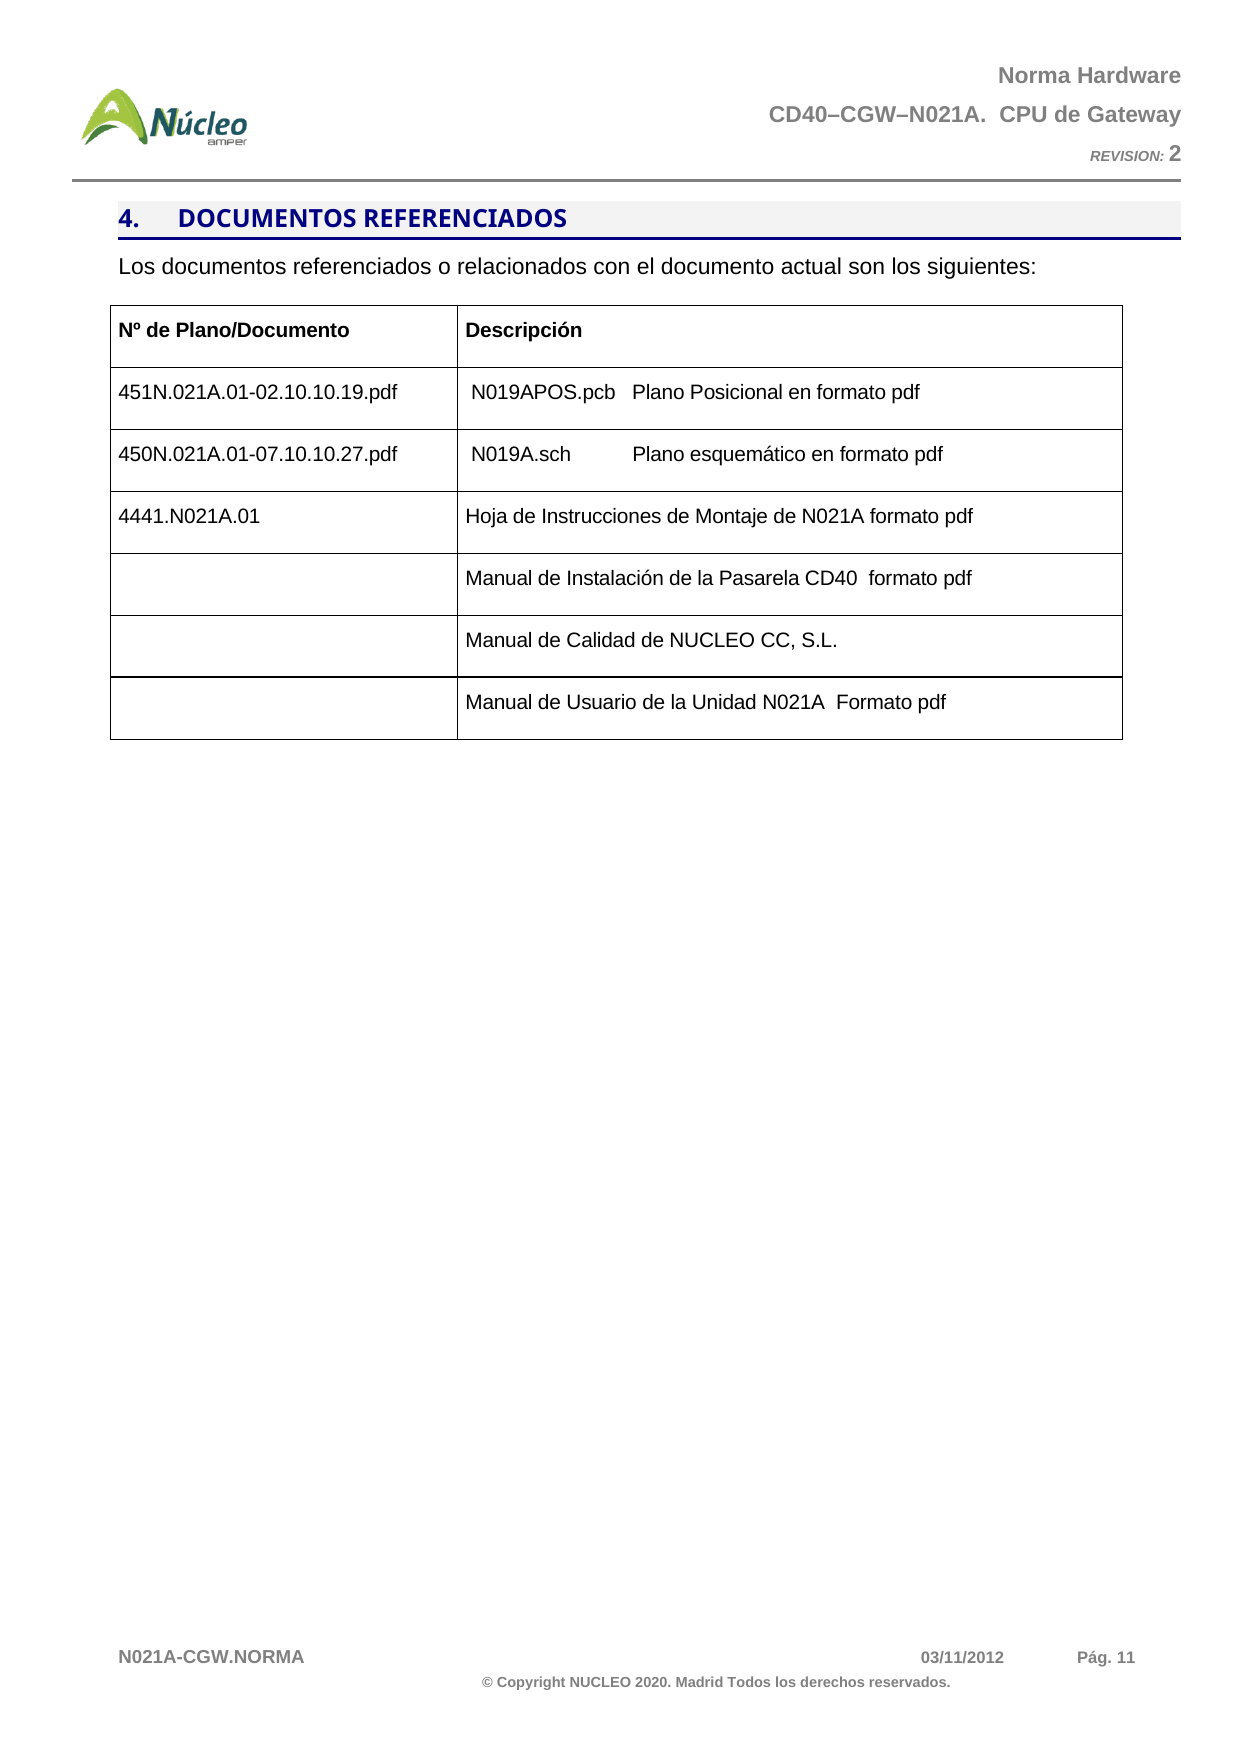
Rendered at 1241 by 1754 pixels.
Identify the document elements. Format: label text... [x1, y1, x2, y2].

picture [73, 77, 251, 151]
table_cell 451N.021A.01-02.10.10.19.pdf [111, 368, 457, 428]
table_header Descripción [458, 306, 1122, 367]
text Los documentos referenciados o relacionados con el documento actual son los siguientes: [118, 253, 1137, 279]
table_cell Manual de Calidad de NUCLEO CC, S.L. [458, 616, 1122, 676]
table_cell 4441.N021A.01 [111, 492, 457, 552]
table_cell Hoja de Instrucciones de Montaje de N021A formato pdf [458, 492, 1122, 552]
table_cell N019APOS.pcb Plano Posicional en formato pdf [458, 368, 1122, 428]
table_cell [111, 678, 457, 738]
table_cell [111, 616, 457, 676]
table_cell Manual de Instalación de la Pasarela CD40 formato pdf [458, 554, 1122, 614]
subtitle Documentos referenciados [118, 201, 1181, 237]
table_cell 450N.021A.01-07.10.10.27.pdf [111, 430, 457, 491]
table_header Nº de Plano/Documento [111, 306, 457, 367]
table_cell [111, 554, 457, 614]
table_cell N019A.sch Plano esquemático en formato pdf [458, 430, 1122, 491]
table_cell Manual de Usuario de 021A Formato pdf [458, 678, 1122, 738]
